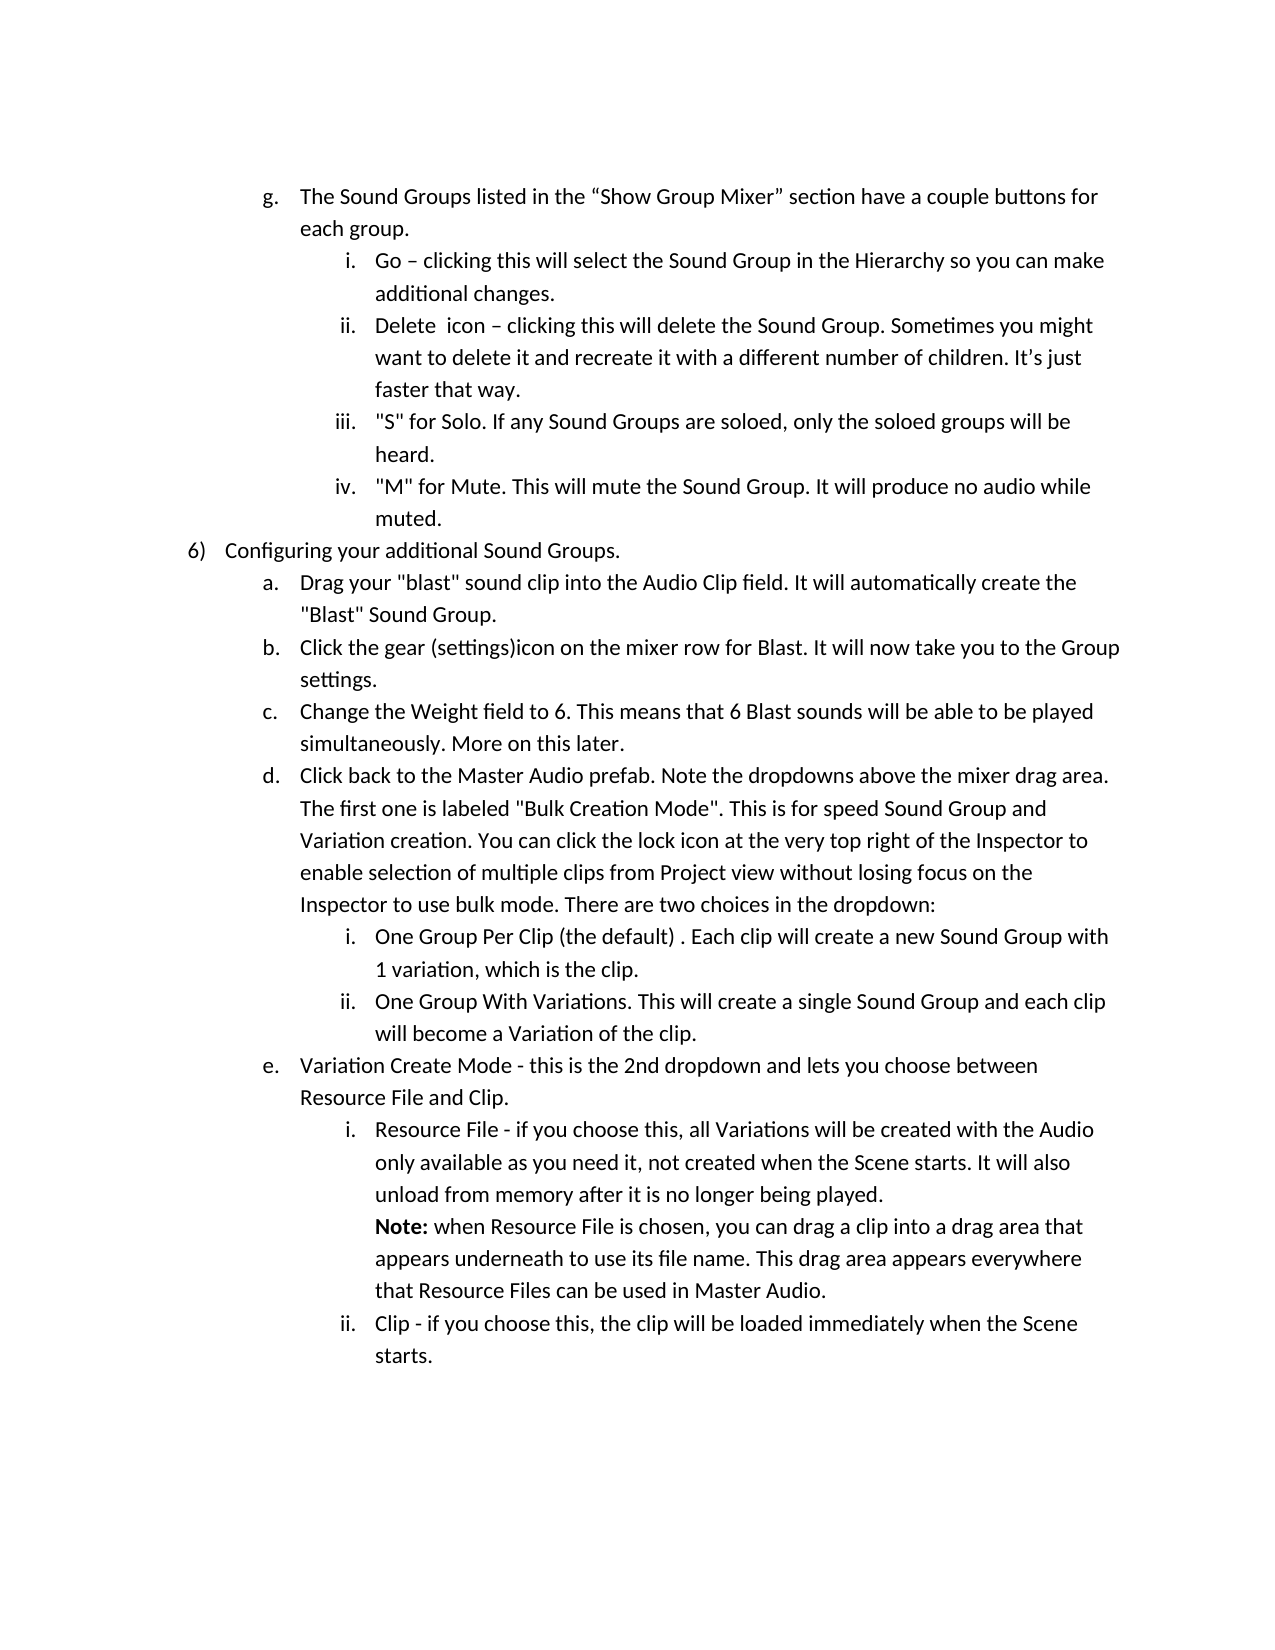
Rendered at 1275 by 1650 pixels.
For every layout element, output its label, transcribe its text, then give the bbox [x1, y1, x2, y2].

list Go – clicking this will select the Sound Group in the Hierarchy so you can make additional changes. [356, 247, 1125, 307]
list Change the Weight field to 6. This means that 6 Blast sounds will be able to be played simultaneously. More on this later. [262, 697, 1125, 757]
list Click back to the Master Audio prefab. Note the dropdowns above the mixer drag area. The first one is labeled "Bulk Creation Mode". This is for speed Sound Group and Variation creation. You can click the lock icon at the very top right of the Inspector to enable selection of multiple clips from Project view without losing focus on the Inspector to use bulk mode. There are two choices in the dropdown: [262, 762, 1125, 918]
list Click the gear (settings)icon on the mixer row for Blast. It will now take you to the Group settings. [262, 633, 1125, 693]
list "M" for Mute. This will mute the Sound Group. It will produce no audio while muted. [356, 472, 1125, 532]
list "S" for Solo. If any Sound Groups are soloed, only the soloed groups will be heard. [356, 407, 1125, 468]
list One Group Per Clip (the default) . Each clip will create a new Sound Group with 1 variation, which is the clip. [356, 922, 1125, 983]
list Configuring your additional Sound Groups. [187, 536, 1125, 564]
list Drag your "blast" sound clip into the Audio Clip field. It will automatically create the "Blast" Sound Group. [262, 568, 1125, 629]
list Delete icon – clicking this will delete the Sound Group. Sometimes you might want to delete it and recreate it with a different number of children. It’s just faster that way. [356, 311, 1125, 403]
list Variation Create Mode - this is the 2nd dropdown and lets you choose between Resource File and Clip. [262, 1051, 1125, 1111]
list Clip - if you choose this, the clip will be loaded immediately when the Scene starts. [356, 1309, 1125, 1369]
list Note: when Resource File is chosen, you can drag a clip into a drag area that appears underneath to use its file name. This drag area appears everywhere that Resource Files can be used in Master Audio. [375, 1212, 1125, 1304]
list Resource File - if you choose this, all Variations will be created with the Audio only available as you need it, not created when the Scene starts. It will also unload from memory after it is no longer being played. [356, 1116, 1125, 1208]
list The Sound Groups listed in the “Show Group Mixer” section have a couple buttons for each group. [262, 182, 1125, 242]
list One Group With Variations. This will create a single Sound Group and each clip will become a Variation of the clip. [356, 987, 1125, 1047]
